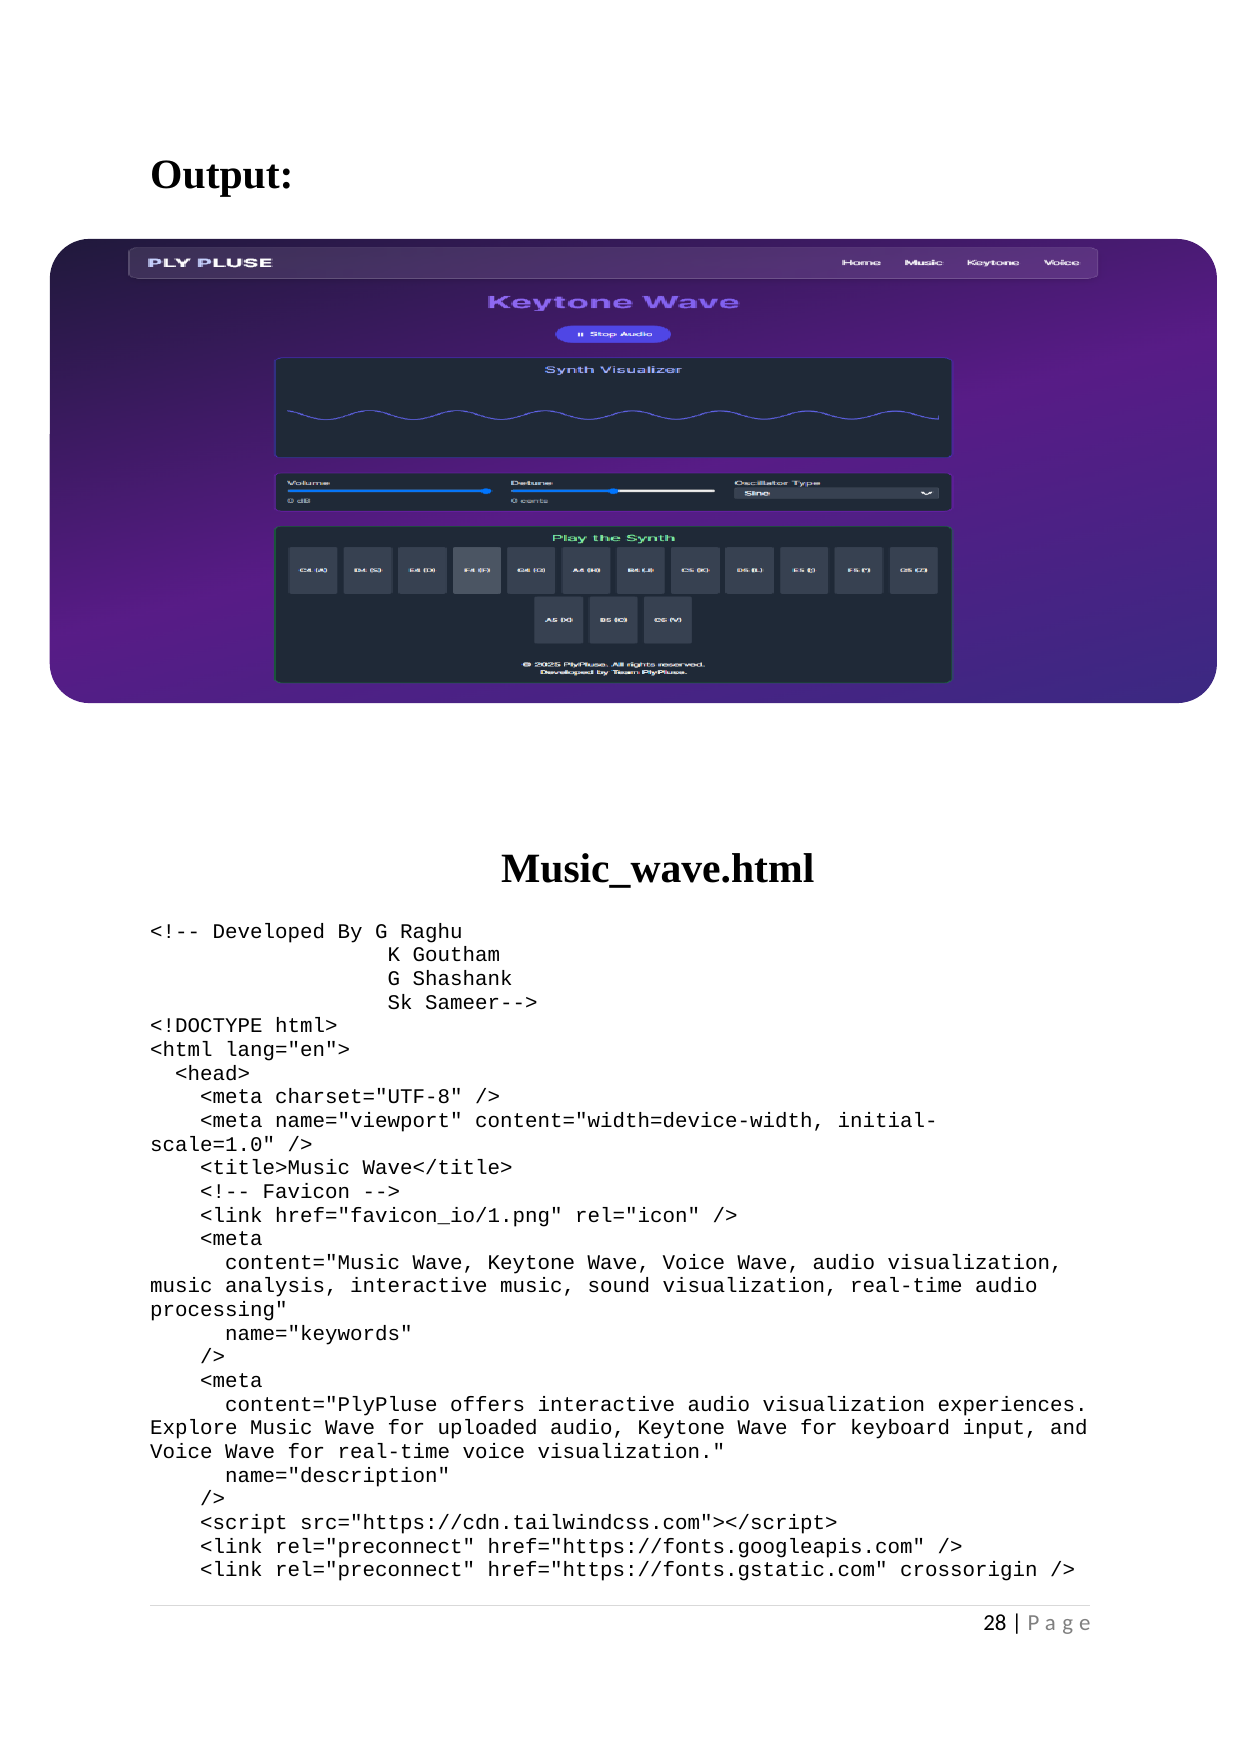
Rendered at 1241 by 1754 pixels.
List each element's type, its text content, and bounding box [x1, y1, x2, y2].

text /> [150, 1488, 1090, 1512]
text content="Music Wave, Keytone Wave, Voice Wave, audio visualization, music analysis, interactive music, sound visualization, real-time audio processing" [150, 1252, 1090, 1323]
text <!-- Favicon --> [150, 1181, 1090, 1204]
text <head> [150, 1063, 1090, 1086]
text <link rel="preconnect" href="https://fonts.gstatic.com" crossorigin /> [150, 1559, 1090, 1583]
text <meta [150, 1228, 1090, 1252]
picture [49, 238, 1217, 704]
text Sk Sameer--> [150, 992, 1090, 1015]
text content="PlyPluse offers interactive audio visualization experiences. Explore Music Wave for uploaded audio, Keytone Wave for keyboard input, and Voice Wave for real-time voice visualization." [150, 1394, 1090, 1465]
text <html lang="en"> [150, 1039, 1090, 1063]
text <!DOCTYPE html> [150, 1015, 1090, 1039]
text Music_wave.html [225, 844, 1090, 892]
text <meta charset="UTF-8" /> [150, 1086, 1090, 1110]
text <script src="https://cdn.tailwindcss.com"></script> [150, 1512, 1090, 1536]
text Output: [150, 150, 1090, 198]
text <link rel="preconnect" href="https://fonts.googleapis.com" /> [150, 1536, 1090, 1559]
text G Shashank [150, 968, 1090, 992]
text K Goutham [150, 944, 1090, 968]
text <!-- Developed By G Raghu [150, 921, 1090, 944]
text name="description" [150, 1465, 1090, 1488]
text <meta name="viewport" content="width=device-width, initial-scale=1.0" /> [150, 1110, 1090, 1157]
text name="keywords" [150, 1323, 1090, 1346]
text /> [150, 1346, 1090, 1370]
text <meta [150, 1370, 1090, 1394]
text <title>Music Wave</title> [150, 1157, 1090, 1181]
text <link href="favicon_io/1.png" rel="icon" /> [150, 1204, 1090, 1228]
